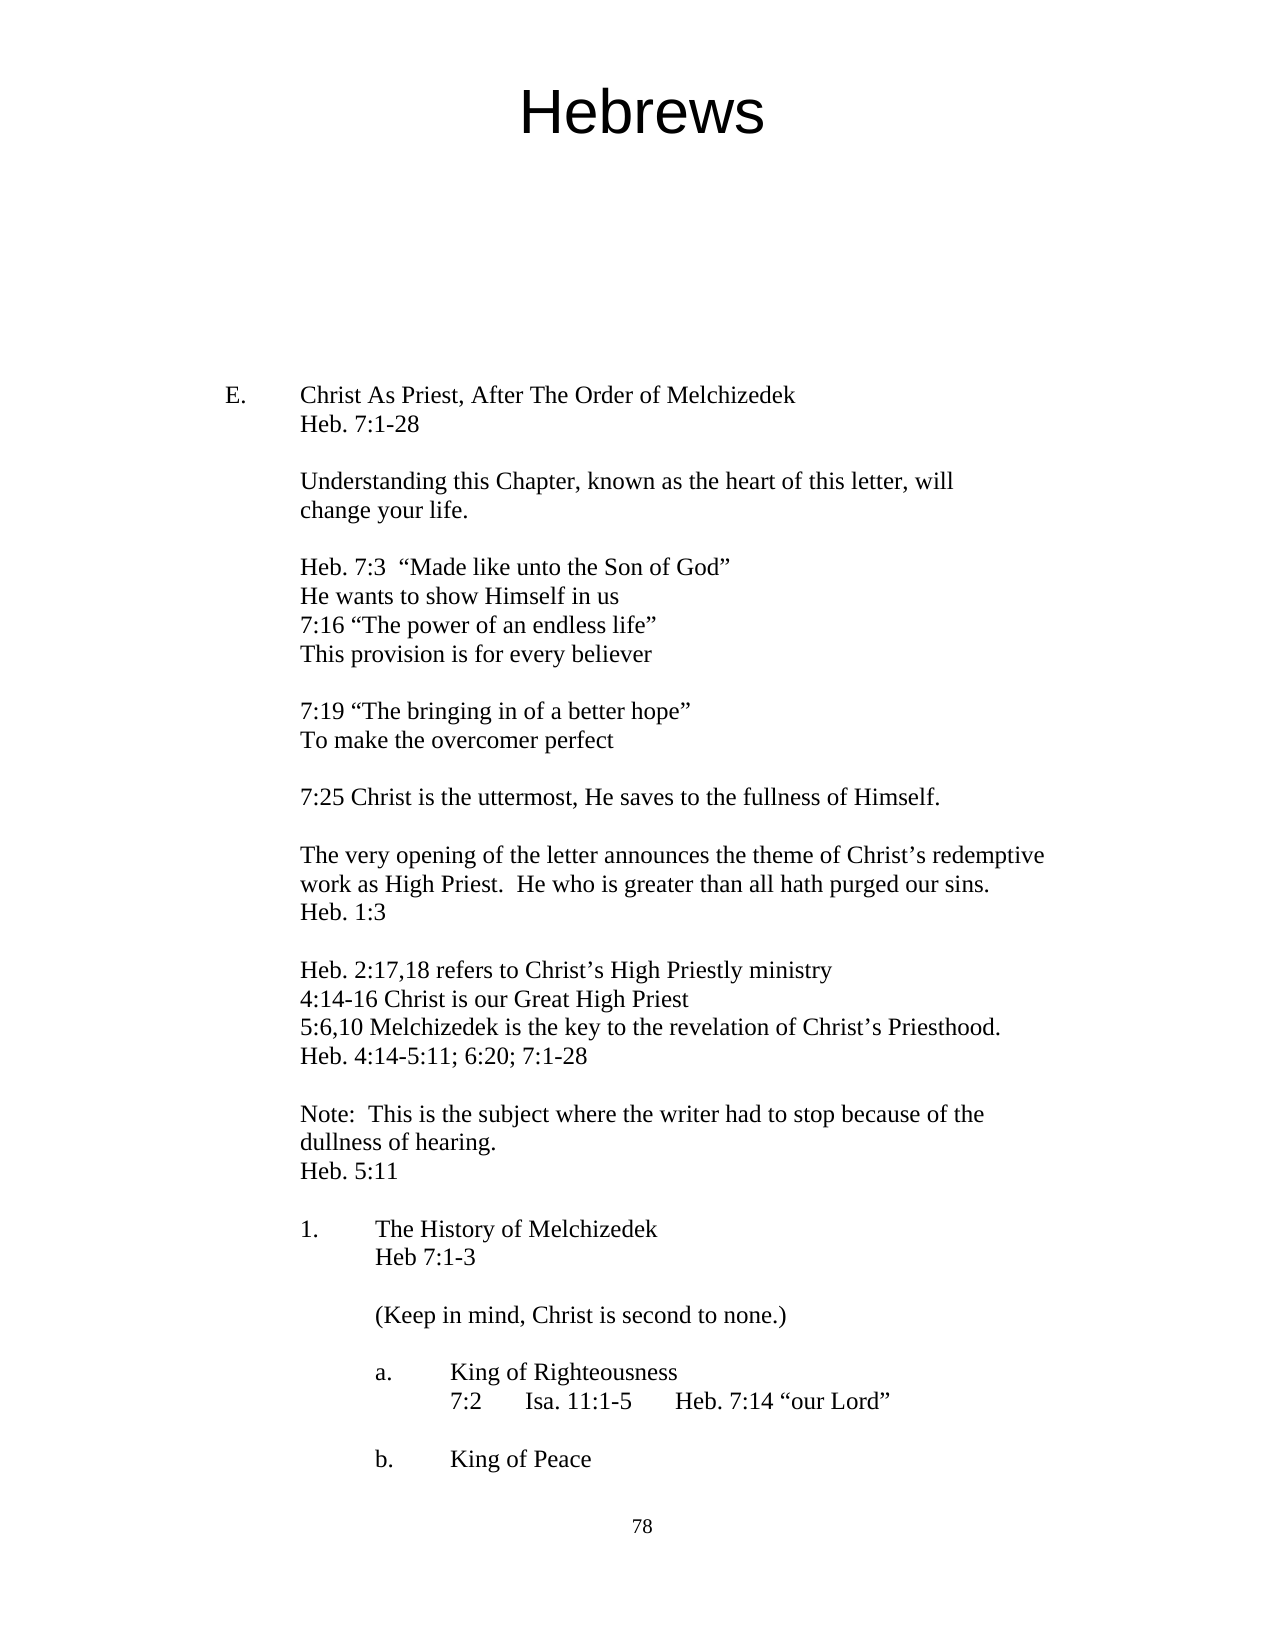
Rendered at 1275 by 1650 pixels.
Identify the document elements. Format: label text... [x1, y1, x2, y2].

text 7:16 “The power of an endless life” [225, 610, 1134, 639]
text 7:19 “The bringing in of a better hope” [225, 696, 1134, 725]
text Heb. 5:11 [150, 1156, 1134, 1185]
text dullness of hearing. [225, 1127, 1134, 1156]
text change your life. [225, 495, 1134, 524]
text 7:25 Christ is the uttermost, He saves to the fullness of Himself. [225, 782, 1134, 811]
text Heb. 7:3 “Made like unto the Son of God” [225, 552, 1134, 581]
text To make the overcomer perfect [225, 725, 1134, 754]
text Heb 7:1-3 [150, 1242, 1134, 1271]
text The very opening of the letter announces the theme of Christ’s redemptive [225, 840, 1134, 869]
text work as High Priest. He who is greater than all hath purged our sins. [225, 869, 1134, 897]
text He wants to show Himself in us [225, 581, 1134, 610]
text Heb. 1:3 [225, 897, 1134, 926]
text 1. The History of Melchizedek [150, 1214, 1134, 1242]
text E. Christ As Priest, After The Order of Melchizedek [150, 380, 1134, 409]
text Heb. 4:14-5:11; 6:20; 7:1-28 [150, 1041, 1134, 1070]
text 4:14-16 Christ is our Great High Priest [225, 984, 1134, 1012]
text 5:6,10 Melchizedek is the key to the revelation of Christ’s Priesthood. [225, 1012, 1134, 1041]
text b. King of Peace [150, 1444, 1134, 1472]
text This provision is for every believer [225, 639, 1134, 667]
text Heb. 2:17,18 refers to Christ’s High Priestly ministry [225, 955, 1134, 984]
text a. King of Righteousness [150, 1357, 1134, 1386]
text Note: This is the subject where the writer had to stop because of the [150, 1099, 1134, 1127]
text Heb. 7:1-28 [225, 409, 1134, 437]
text Understanding this Chapter, known as the heart of this letter, will [225, 466, 1134, 495]
text 7:2 Isa. 11:1-5 Heb. 7:14 “our Lord” [150, 1386, 1134, 1415]
text (Keep in mind, Christ is second to none.) [150, 1300, 1134, 1329]
